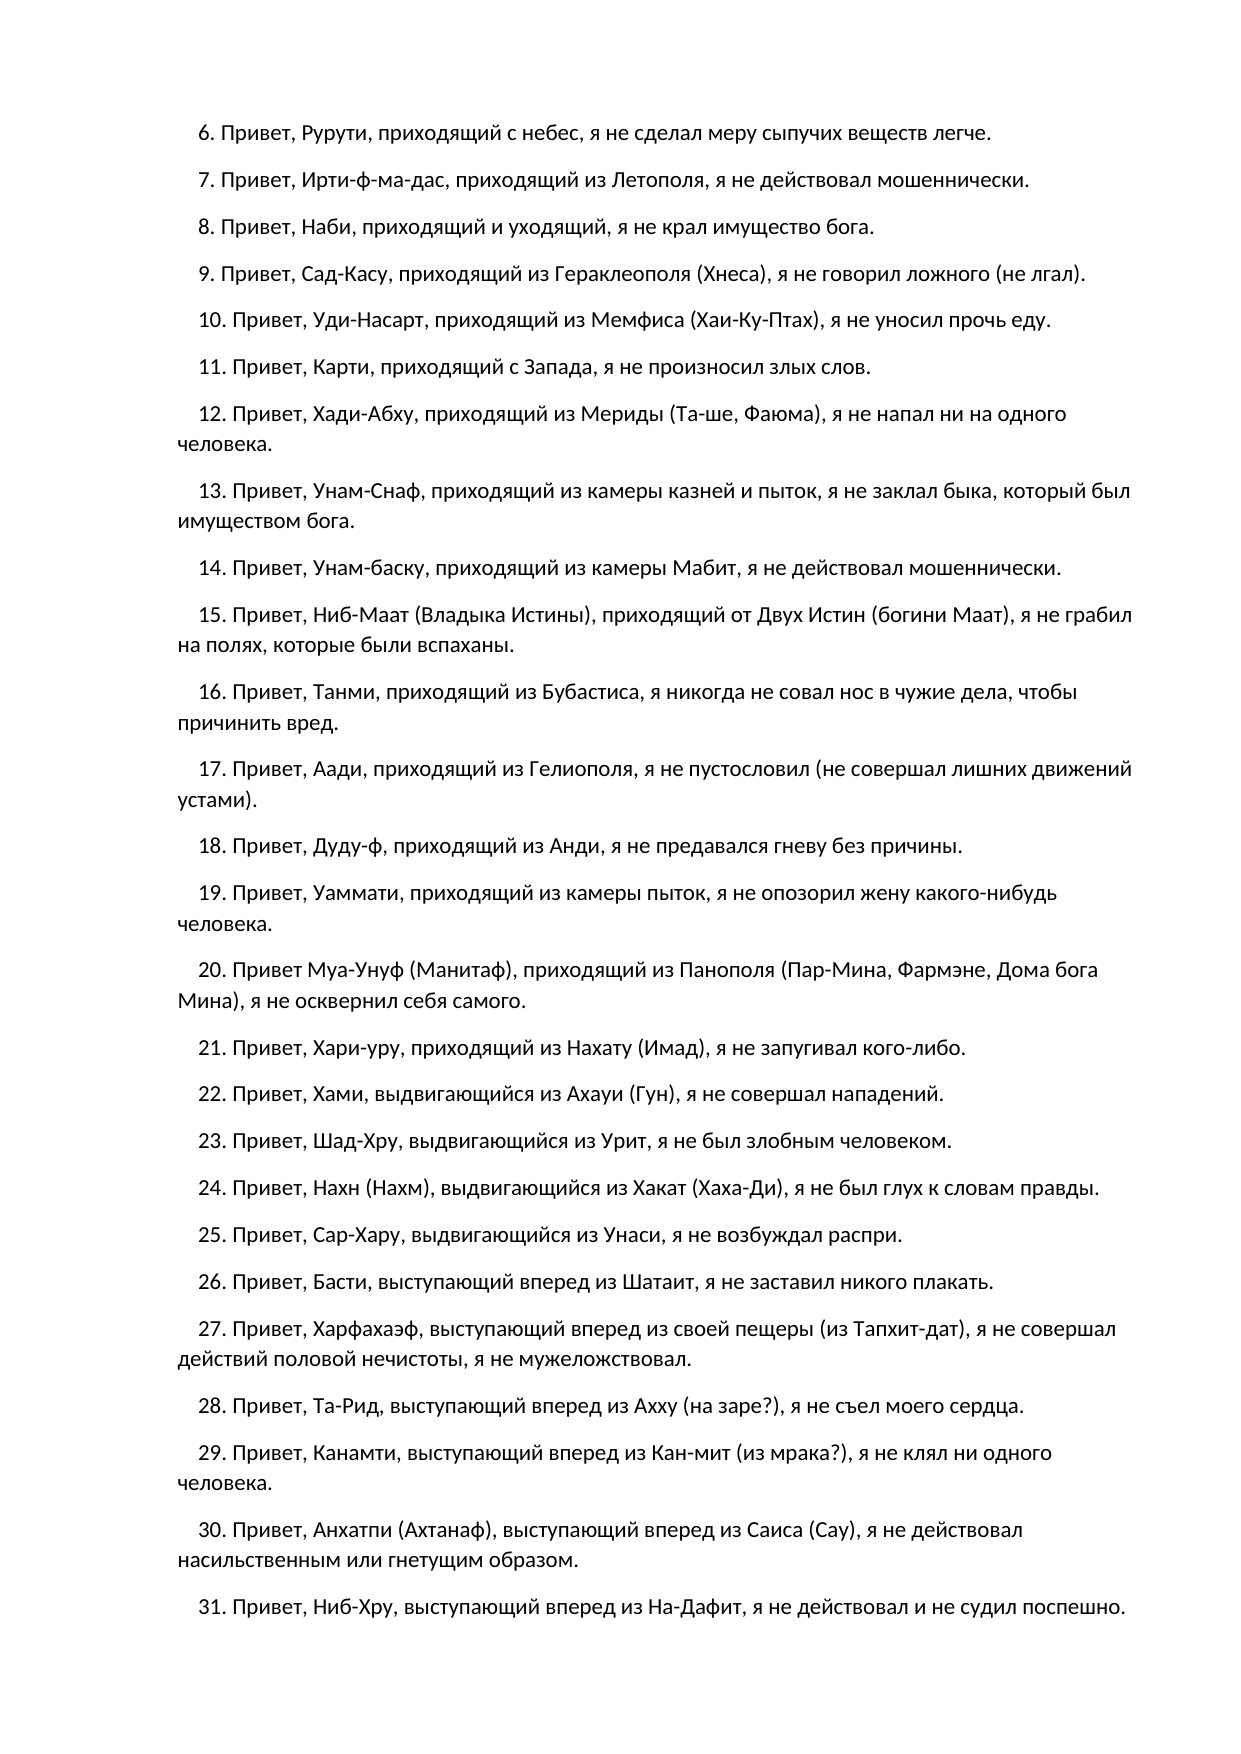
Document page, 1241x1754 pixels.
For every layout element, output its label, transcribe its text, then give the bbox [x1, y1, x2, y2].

text 17. Привет, Аади, приходящий из Гелиополя, я не пустословил (не совершал лишних движений устами). [177, 754, 1152, 813]
text 16. Привет, Танми, приходящий из Бубастиса, я никогда не совал нос в чужие дела, чтобы причинить вред. [177, 677, 1152, 736]
text 29. Привет, Канамти, выступающий вперед из Кан-мит (из мрака?), я не клял ни одного человека. [177, 1438, 1152, 1496]
text 15. Привет, Ниб-Маат (Владыка Истины), приходящий от Двух Истин (богини Маат), я не грабил на полях, которые были вспаханы. [177, 600, 1152, 659]
text 26. Привет, Басти, выступающий вперед из Шатаит, я не заставил никого плакать. [177, 1267, 1152, 1295]
text 7. Привет, Ирти-ф-ма-дас, приходящий из Летополя, я не действовал мошеннически. [177, 165, 1152, 193]
text 6. Привет, Рурути, приходящий с небес, я не сделал меру сыпучих веществ легче. [177, 118, 1152, 146]
text 23. Привет, Шад-Хру, выдвигающийся из Урит, я не был злобным человеком. [177, 1126, 1152, 1154]
text 10. Привет, Уди-Насарт, приходящий из Мемфиса (Хаи-Ку-Птах), я не уносил прочь еду. [177, 306, 1152, 334]
text 27. Привет, Харфахаэф, выступающий вперед из своей пещеры (из Тапхит-дат), я не совершал действий половой нечистоты, я не мужеложствовал. [177, 1314, 1152, 1372]
text 25. Привет, Сар-Хару, выдвигающийся из Унаси, я не возбуждал распри. [177, 1220, 1152, 1248]
text 13. Привет, Унам-Снаф, приходящий из камеры казней и пыток, я не заклал быка, который был имуществом бога. [177, 476, 1152, 535]
text 20. Привет Муа-Унуф (Манитаф), приходящий из Панополя (Пар-Мина, Фармэне, Дома бога Мина), я не осквернил себя самого. [177, 956, 1152, 1014]
text 12. Привет, Хади-Абху, приходящий из Мериды (Та-ше, Фаюма), я не напал ни на одного человека. [177, 399, 1152, 458]
text 14. Привет, Унам-баску, приходящий из камеры Мабит, я не действовал мошеннически. [177, 553, 1152, 582]
text 31. Привет, Ниб-Хру, выступающий вперед из На-Дафит, я не действовал и не судил поспешно. [177, 1592, 1152, 1620]
text 18. Привет, Дуду-ф, приходящий из Анди, я не предавался гневу без причины. [177, 832, 1152, 860]
text 9. Привет, Сад-Касу, приходящий из Гераклеополя (Хнеса), я не говорил ложного (не лгал). [177, 259, 1152, 287]
text 30. Привет, Анхатпи (Ахтанаф), выступающий вперед из Саиса (Сау), я не действовал насильственным или гнетущим образом. [177, 1515, 1152, 1573]
text 24. Привет, Нахн (Нахм), выдвигающийся из Хакат (Хаха-Ди), я не был глух к словам правды. [177, 1173, 1152, 1201]
text 22. Привет, Хами, выдвигающийся из Ахауи (Гун), я не совершал нападений. [177, 1079, 1152, 1108]
text 19. Привет, Уаммати, приходящий из камеры пыток, я не опозорил жену какого-нибудь человека. [177, 878, 1152, 937]
text 21. Привет, Хари-уру, приходящий из Нахату (Имад), я не запугивал кого-либо. [177, 1033, 1152, 1061]
text 28. Привет, Та-Рид, выступающий вперед из Ахху (на заре?), я не съел моего сердца. [177, 1391, 1152, 1419]
text 8. Привет, Наби, приходящий и уходящий, я не крал имущество бога. [177, 212, 1152, 240]
text 11. Привет, Карти, приходящий с Запада, я не произносил злых слов. [177, 352, 1152, 381]
